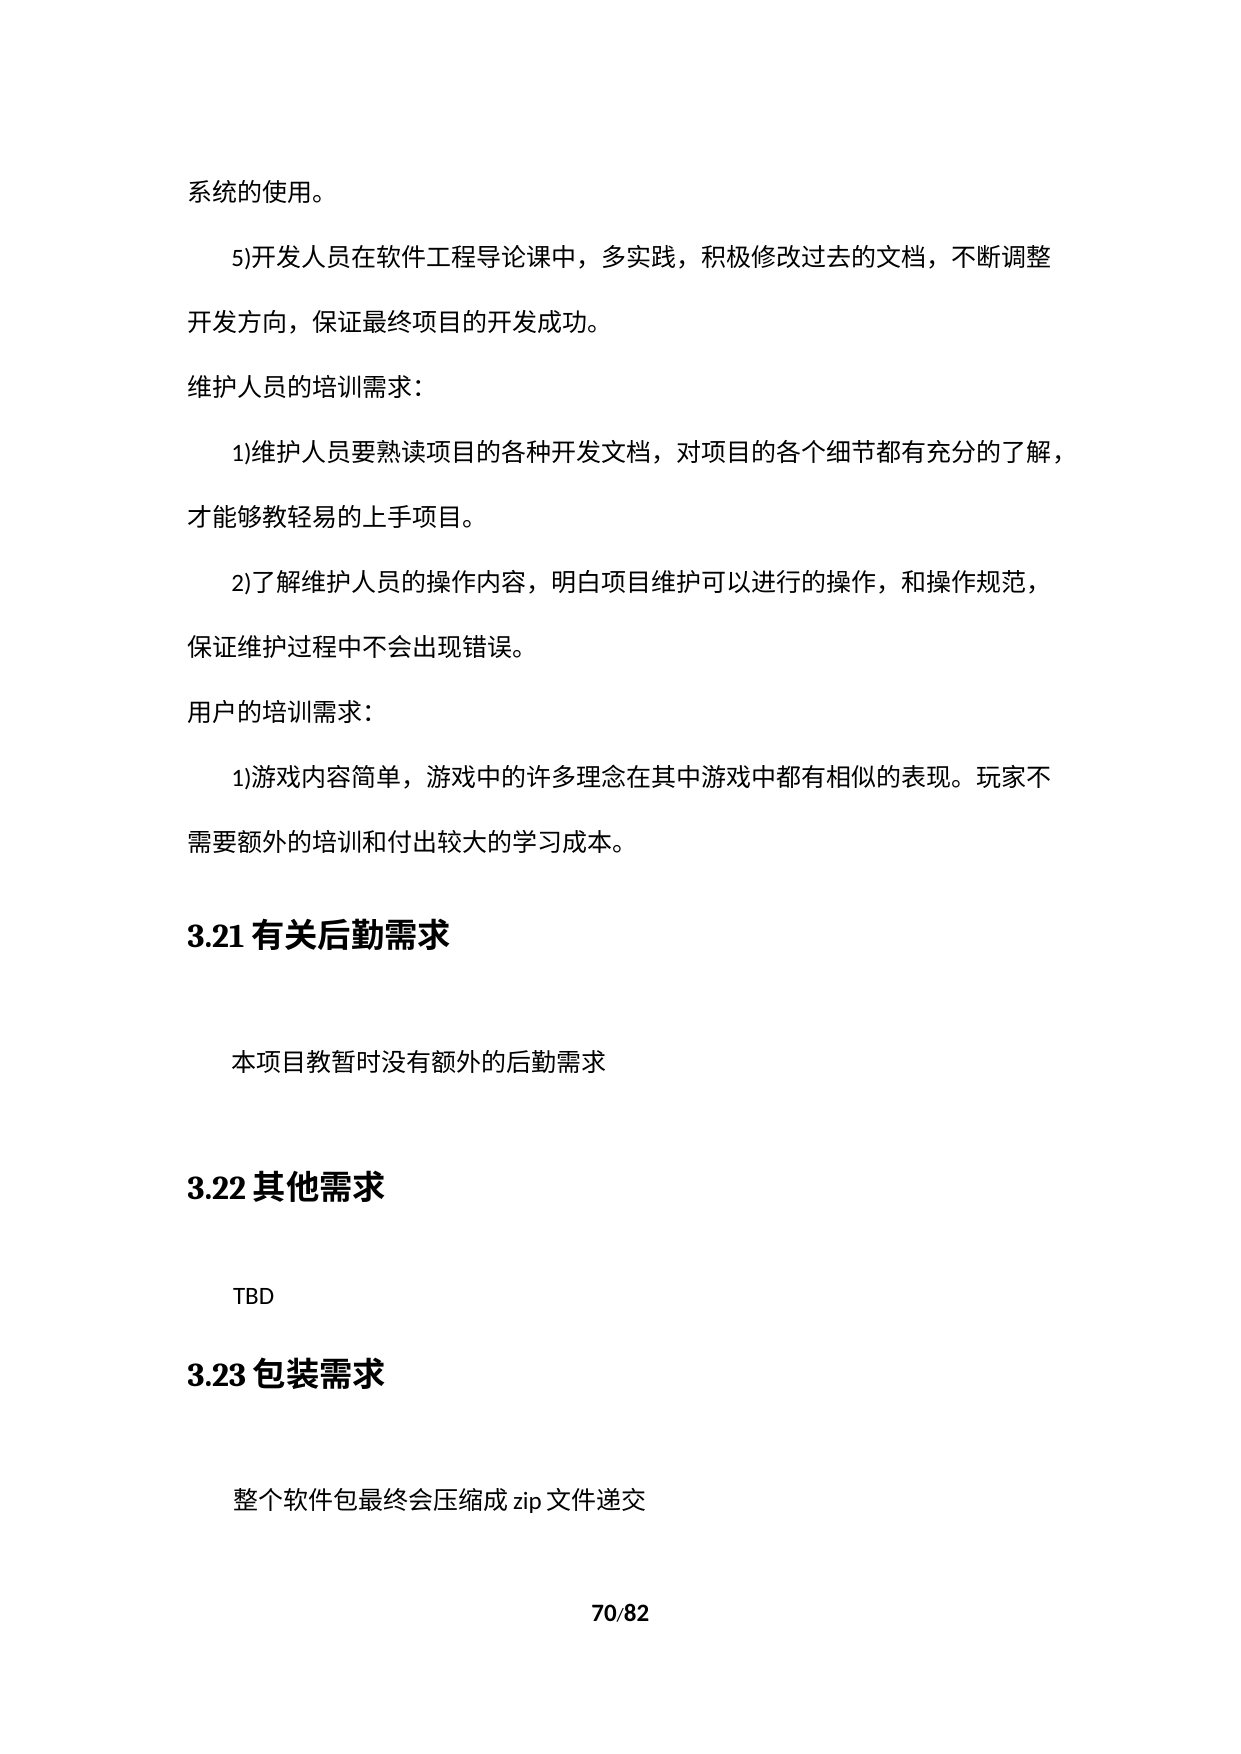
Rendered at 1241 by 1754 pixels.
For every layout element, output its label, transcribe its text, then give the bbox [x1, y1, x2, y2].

text 2)了解维护人员的操作内容，明白项目维护可以进行的操作，和操作规范，保证维护过程中不会出现错误。 [187, 548, 1053, 678]
subtitle 3.22其他需求 [187, 1152, 1053, 1217]
text 1)维护人员要熟读项目的各种开发文档，对项目的各个细节都有充分的了解，才能够教轻易的上手项目。 [187, 418, 1053, 548]
text 4)学习墨刀，git等等配套软件的使用方法，掌握界面设计工具，配置管理系统的使用。 [187, 158, 1053, 223]
text 1)游戏内容简单，游戏中的许多理念在其中游戏中都有相似的表现。玩家不需要额外的培训和付出较大的学习成本。 [187, 743, 1053, 873]
text 5)开发人员在软件工程导论课中，多实践，积极修改过去的文档，不断调整开发方向，保证最终项目的开发成功。 [187, 223, 1053, 353]
text TBD [187, 1279, 1053, 1312]
text 整个软件包最终会压缩成zip文件递交 [187, 1466, 1053, 1531]
subtitle 3.21有关后勤需求 [187, 901, 1053, 966]
text 用户的培训需求： [187, 678, 1053, 743]
text 维护人员的培训需求： [187, 353, 1053, 418]
subtitle 3.23包装需求 [187, 1339, 1053, 1404]
text 本项目教暂时没有额外的后勤需求 [187, 1028, 1053, 1093]
